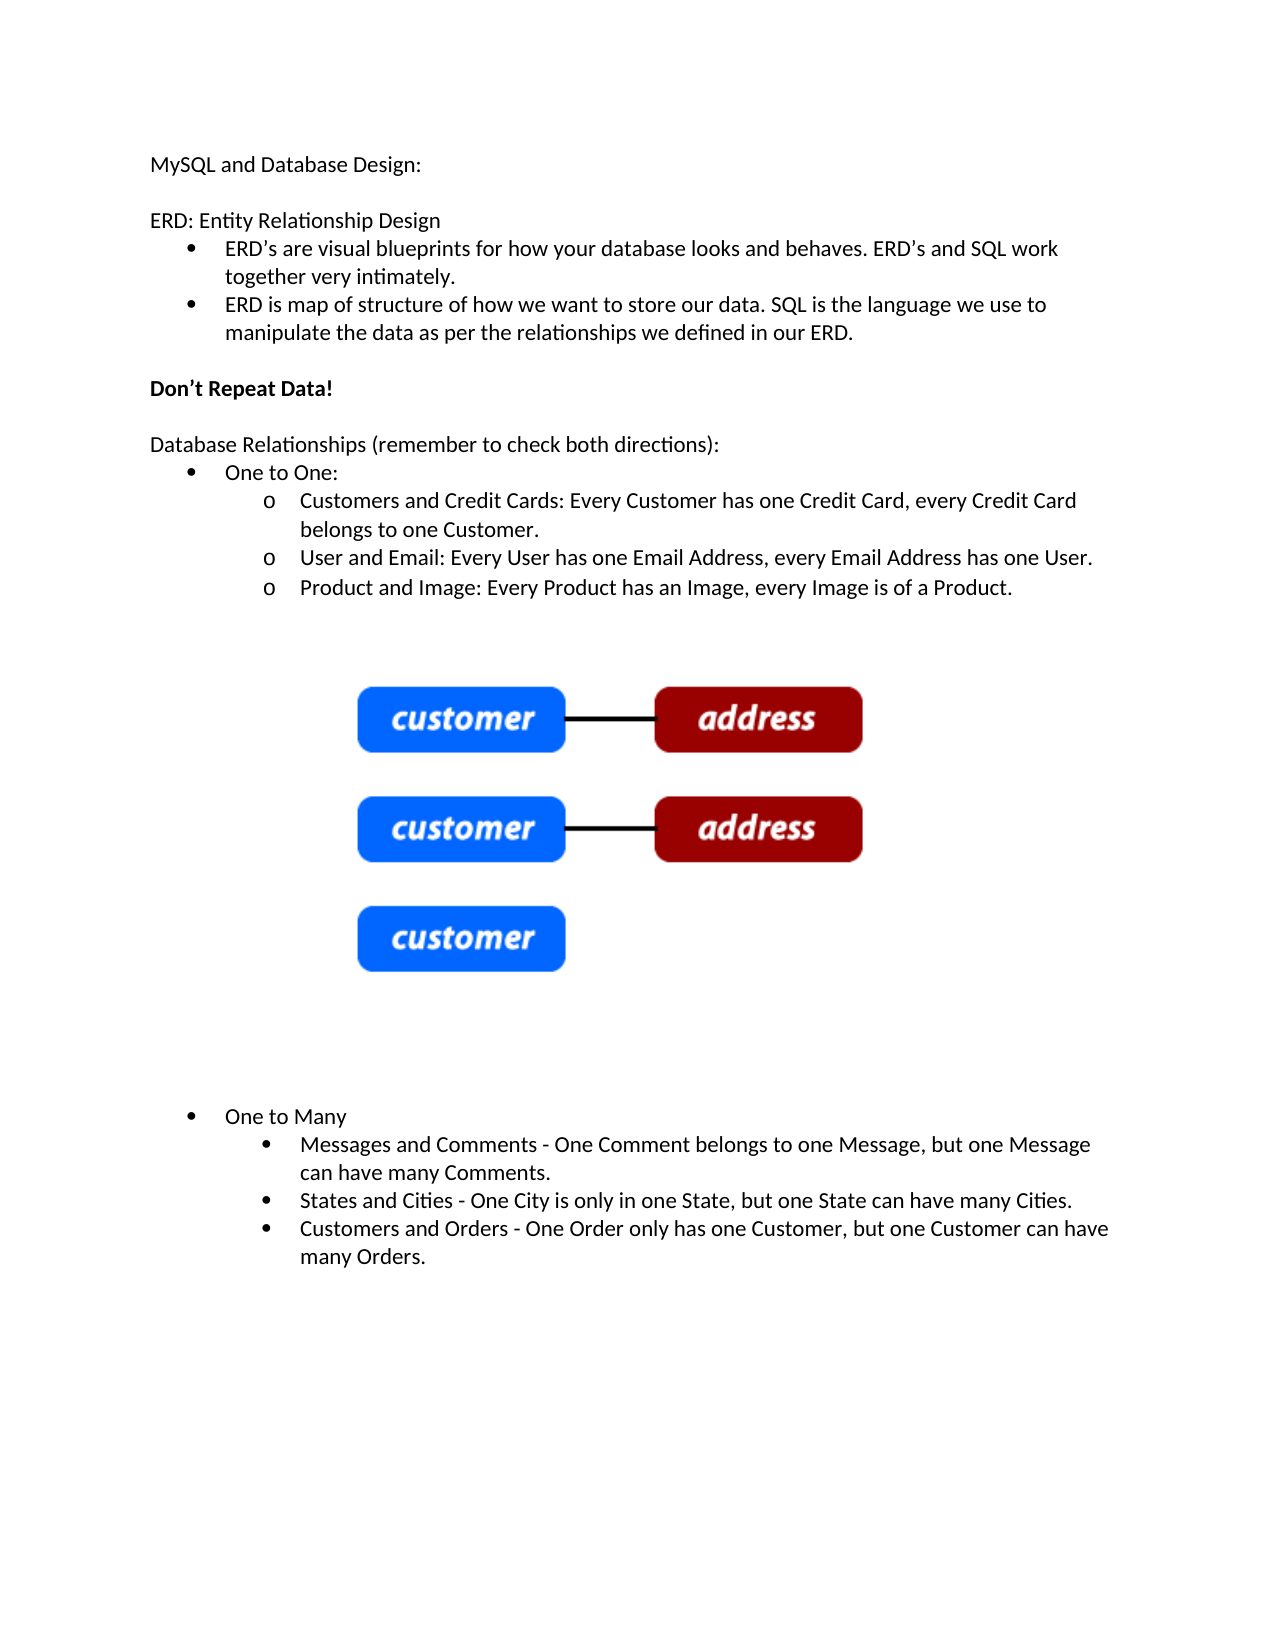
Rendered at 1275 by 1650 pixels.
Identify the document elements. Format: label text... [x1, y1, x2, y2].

list States and Cities - One City is only in one State, but one State can have many Cities. [262, 1186, 1125, 1214]
list ERD is map of structure of how we want to store our data. SQL is the language we use to manipulate the data as per the relationships we defined in our ERD. [187, 290, 1125, 346]
list One to Many [187, 1102, 1125, 1130]
list ERD’s are visual blueprints for how your database looks and behaves. ERD’s and SQL work together very intimately. [187, 234, 1125, 290]
list Customers and Credit Cards: Every Customer has one Credit Card, every Credit Card belongs to one Customer. [262, 486, 1125, 543]
list One to One: [187, 458, 1125, 486]
text Don’t Repeat Data! [150, 374, 1125, 402]
list Messages and Comments - One Comment belongs to one Message, but one Message can have many Comments. [262, 1130, 1125, 1186]
text Database Relationships (remember to check both directions): [150, 430, 1125, 458]
text ERD: Entity Relationship Design [150, 206, 1125, 234]
picture [150, 601, 1088, 1102]
list Product and Image: Every Product has an Image, every Image is of a Product. [262, 573, 1125, 602]
list Customers and Orders - One Order only has one Customer, but one Customer can have many Orders. [262, 1214, 1125, 1270]
text MySQL and Database Design: [150, 150, 1125, 178]
list User and Email: Every User has one Email Address, every Email Address has one User. [262, 543, 1125, 573]
